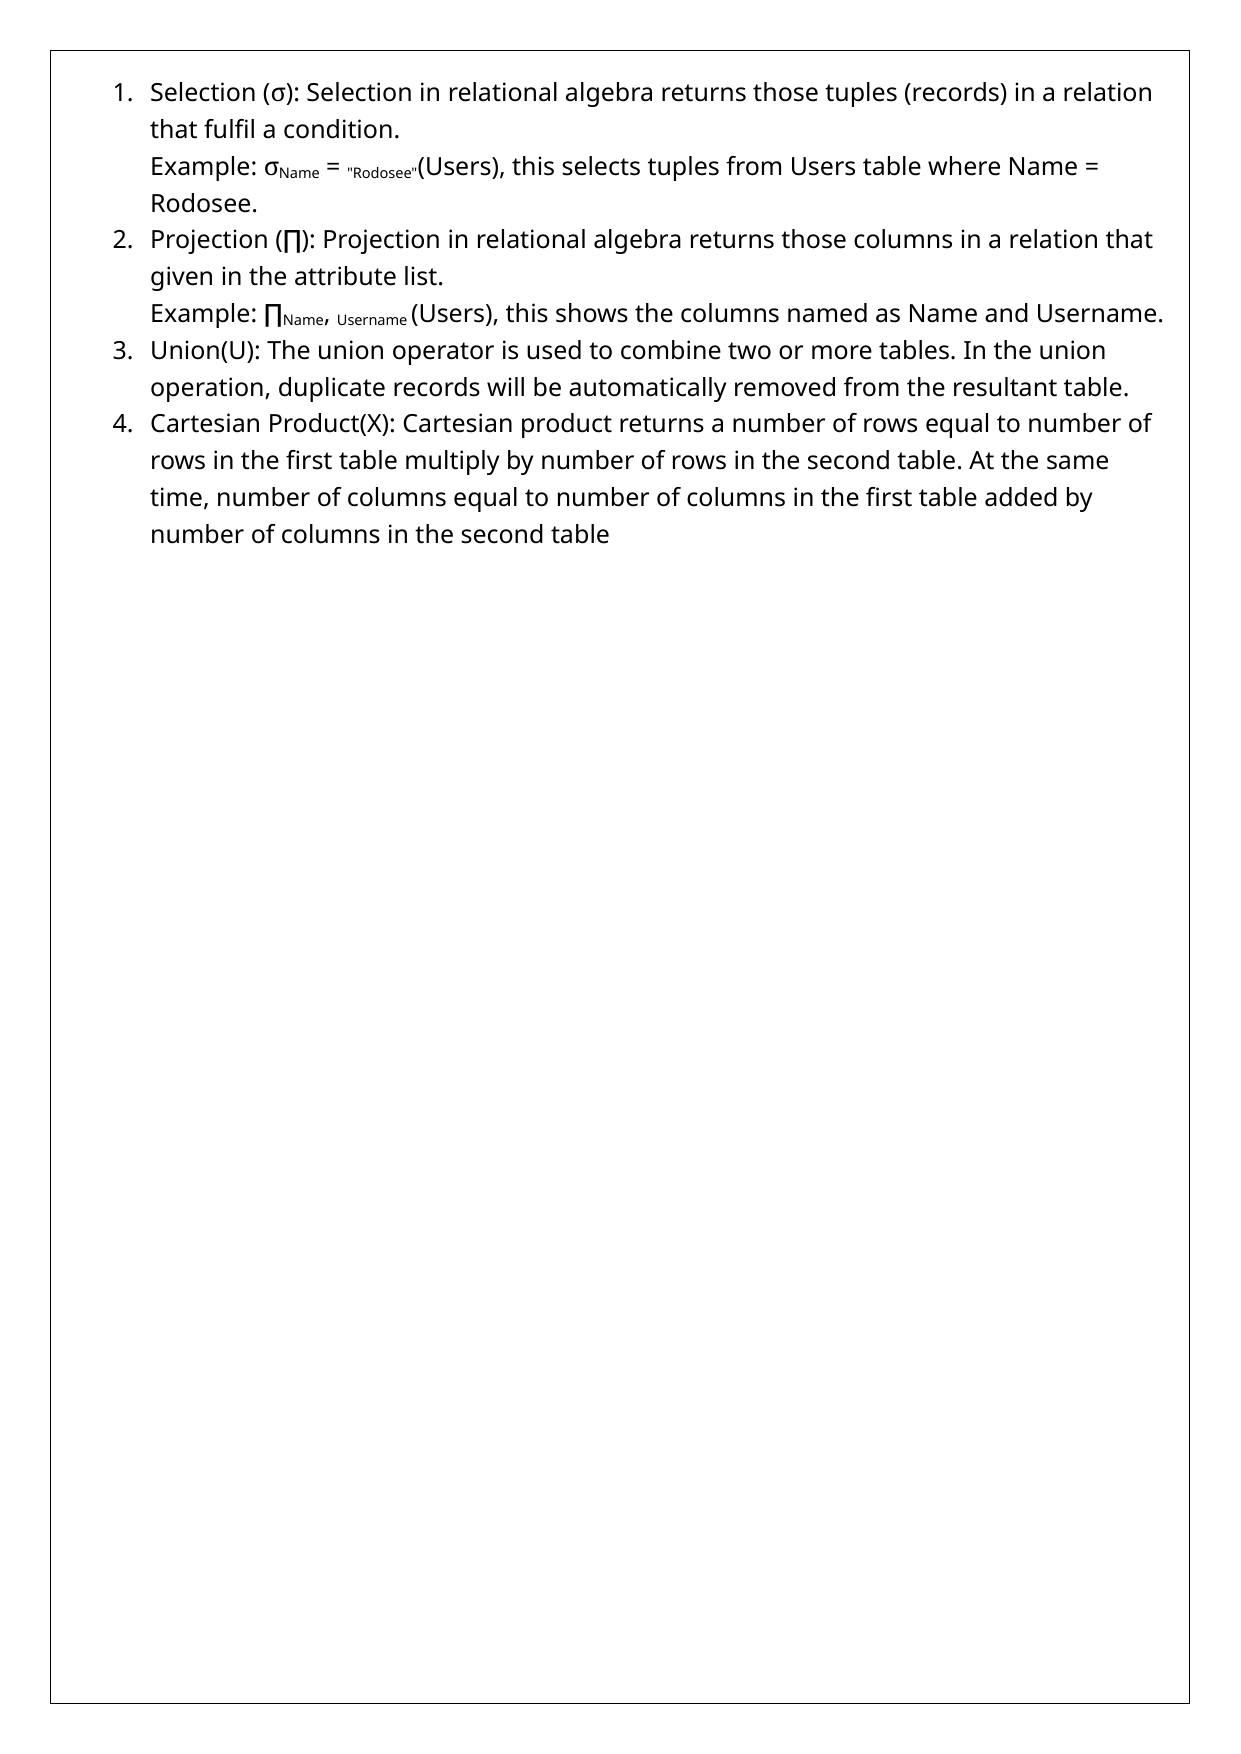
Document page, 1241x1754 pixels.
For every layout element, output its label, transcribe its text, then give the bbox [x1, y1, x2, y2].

list Projection (∏): Projection in relational algebra returns those columns in a relation that given in the attribute list. [112, 222, 1165, 293]
list Cartesian Product(X): Cartesian product returns a number of rows equal to number of rows in the first table multiply by number of rows in the second table. At the same time, number of columns equal to number of columns in the first table added by number of columns in the second table [112, 406, 1165, 550]
list Selection (σ): Selection in relational algebra returns those tuples (records) in a relation that fulfil a condition. [112, 75, 1165, 146]
list Example: σName = "Rodosee"(Users), this selects tuples from Users table where Name = Rodosee. [150, 148, 1165, 219]
list Example: ∏Name, Username (Users), this shows the columns named as Name and Username. [150, 296, 1165, 330]
list Union(U): The union operator is used to combine two or more tables. In the union operation, duplicate records will be automatically removed from the resultant table. [112, 332, 1165, 403]
